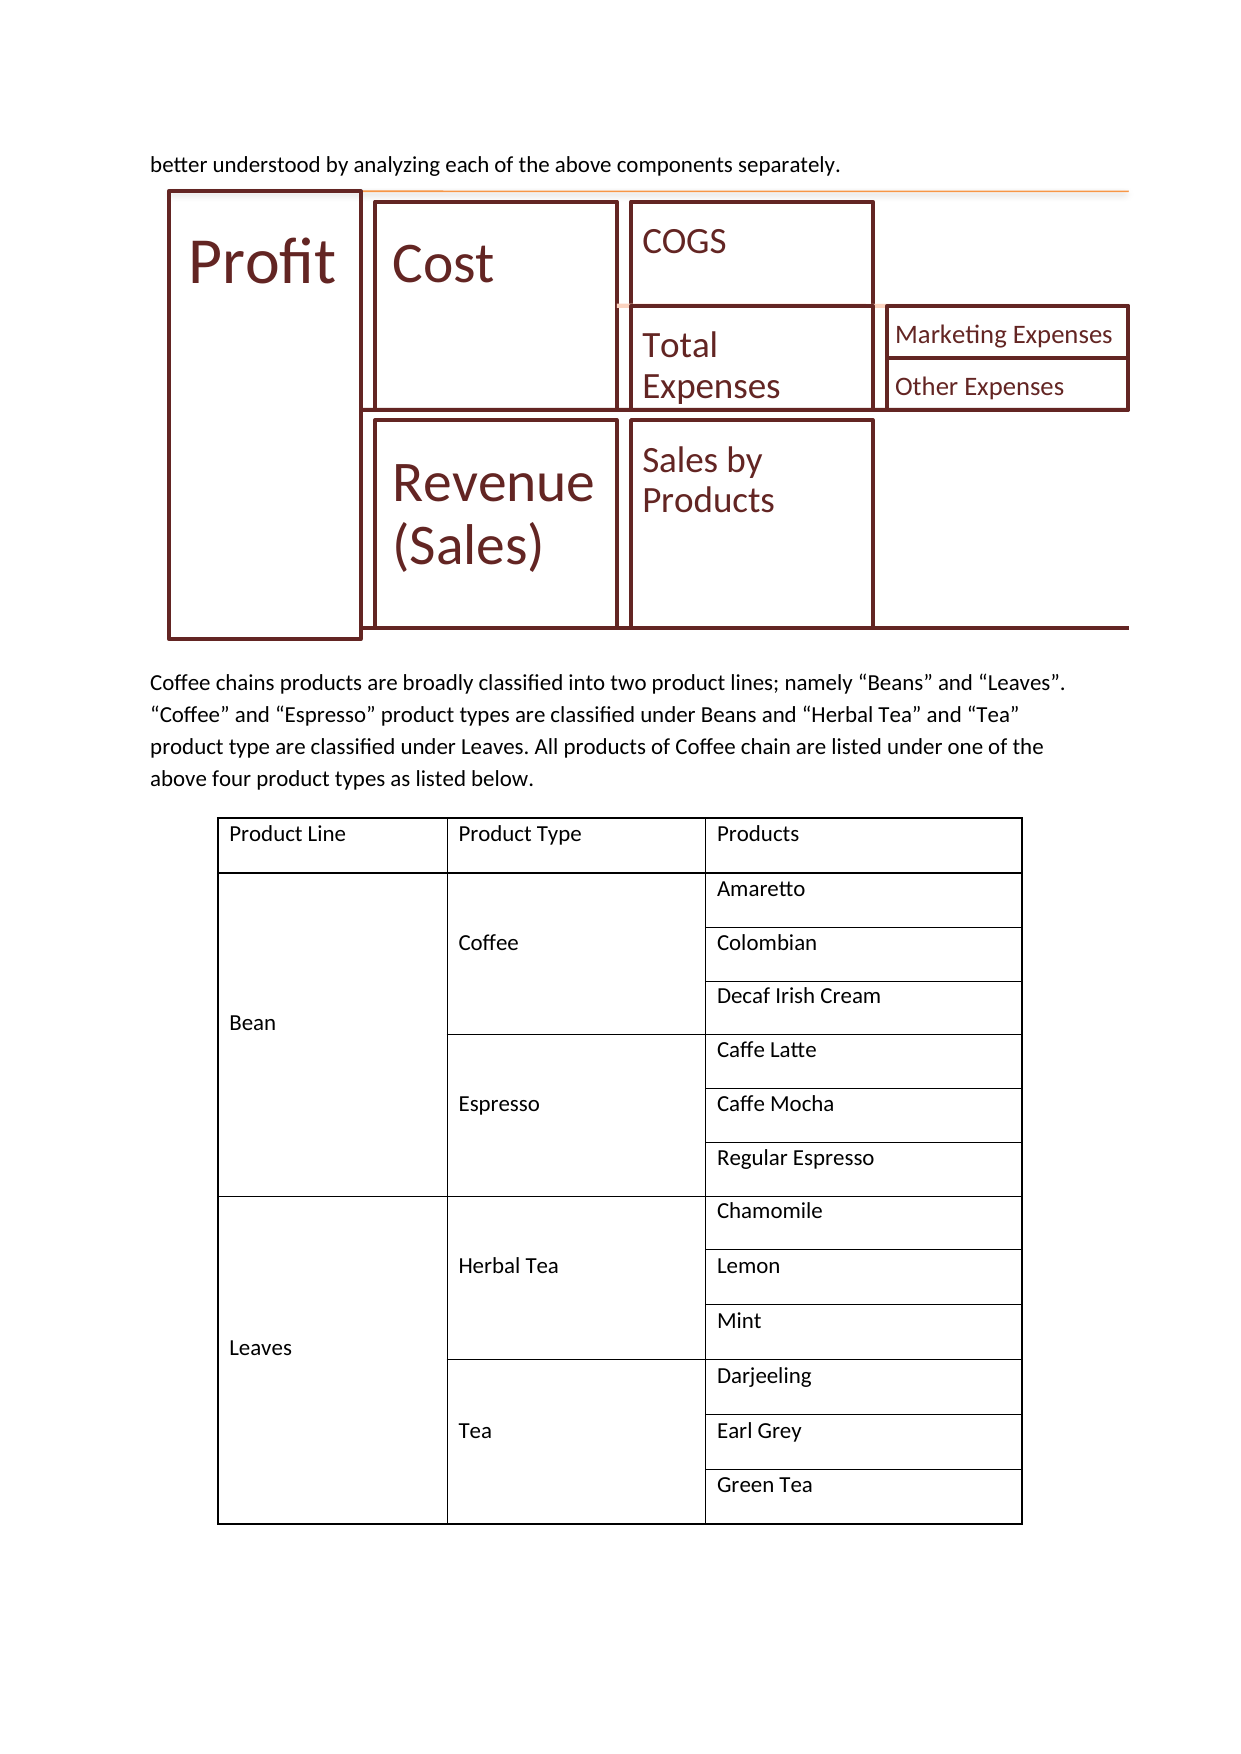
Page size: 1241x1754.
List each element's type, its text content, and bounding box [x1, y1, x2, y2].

table_cell Chamomile [706, 1197, 1021, 1249]
table_cell Espresso [448, 1035, 705, 1196]
table_cell Bean [219, 874, 447, 1196]
table_cell Leaves [219, 1197, 447, 1523]
table_cell Coffee [448, 874, 705, 1034]
table_cell Lemon [706, 1250, 1021, 1304]
table_cell Decaf Irish Cream [706, 982, 1021, 1034]
table_header Product Line [219, 819, 447, 872]
table_cell Amaretto [706, 874, 1021, 927]
table_cell Earl Grey [706, 1415, 1021, 1468]
table_cell Darjeeling [706, 1360, 1021, 1414]
text Coffee chains products are broadly classified into two product lines; namely “Beans” and “Leaves”. “Coffee” and “Espresso” product types are classified under Beans and “Herbal Tea” and “Tea” product type are classified under Leaves. All products of Coffee chain are listed under one of the above four product types as listed below. [150, 668, 1090, 792]
text Profit is the difference of Revenue and Cost. Revenue is obtained through sales of products and cost can be further broken down to Cost of Goods Sold (COGS) and Total Expenses. Total expenses can be further broken down to Marketing expenses and other expenses which include inventory expenses among the other things. The below table represents this structure. Profit for the business can be better understood by analyzing each of the above components separately. [150, 150, 1090, 643]
table_cell Green Tea [706, 1470, 1021, 1523]
table_cell Caffe Mocha [706, 1089, 1021, 1142]
table_header Products [706, 819, 1021, 872]
table_cell Colombian [706, 928, 1021, 981]
table_header Product Type [448, 819, 705, 872]
table_cell Regular Espresso [706, 1143, 1021, 1196]
table_cell Caffe Latte [706, 1035, 1021, 1088]
table_cell Mint [706, 1305, 1021, 1359]
table_cell Tea [448, 1360, 705, 1523]
table_cell Herbal Tea [448, 1197, 705, 1359]
